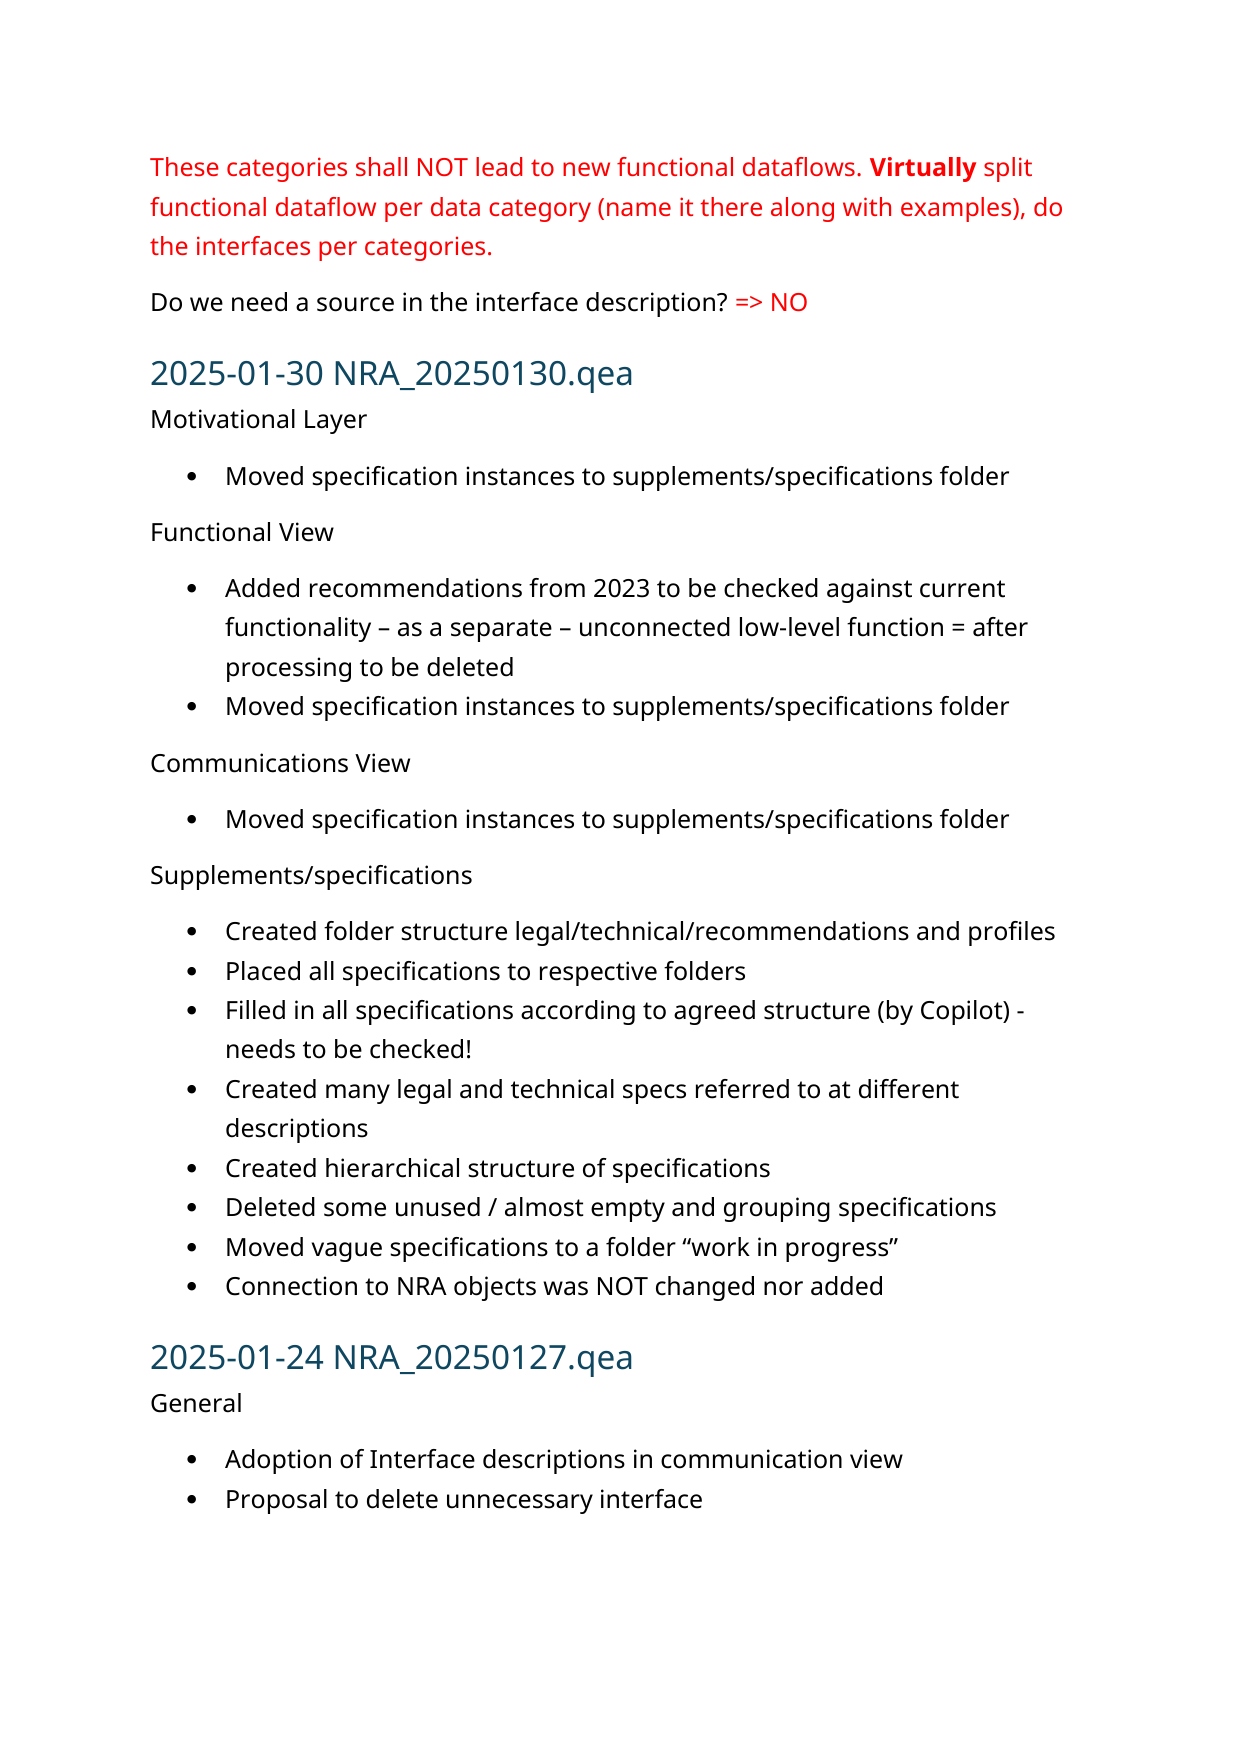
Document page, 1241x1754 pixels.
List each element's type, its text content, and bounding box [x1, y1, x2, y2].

list Placed all specifications to respective folders [187, 953, 1090, 987]
list Created hierarchical structure of specifications [187, 1151, 1090, 1184]
list Filled in all specifications according to agreed structure (by Copilot) - needs to be checked! [187, 993, 1090, 1066]
list Connection to NRA objects was NOT changed nor added [187, 1269, 1090, 1303]
list Created many legal and technical specs referred to at different descriptions [187, 1072, 1090, 1145]
list Created folder structure legal/technical/recommendations and profiles [187, 914, 1090, 948]
text Do we need a source in the interface description? => NO [150, 285, 1090, 319]
list Moved specification instances to supplements/specifications folder [187, 801, 1090, 835]
list Moved specification instances to supplements/specifications folder [187, 689, 1090, 723]
list Added recommendations from 2023 to be checked against current functionality – as a separate – unconnected low-level function = after processing to be deleted [187, 571, 1090, 684]
subtitle 2025-01-30 NRA_20250130.qea [150, 349, 1090, 395]
list Moved specification instances to supplements/specifications folder [187, 458, 1090, 492]
subtitle 2025-01-24 NRA_20250127.qea [150, 1333, 1090, 1379]
list Deleted some unused / almost empty and grouping specifications [187, 1190, 1090, 1224]
text Functional View [150, 514, 1090, 548]
list Proposal to delete unnecessary interface [187, 1482, 1090, 1516]
text These categories shall NOT lead to new functional dataflows. Virtually split functional dataflow per data category (name it there along with examples), do the interfaces per categories. [150, 150, 1090, 263]
text Communications View [150, 745, 1090, 779]
list Adoption of Interface descriptions in communication view [187, 1442, 1090, 1476]
list Moved vague specifications to a folder “work in progress” [187, 1229, 1090, 1263]
text General [150, 1386, 1090, 1420]
text Motivational Layer [150, 402, 1090, 436]
text Supplements/specifications [150, 857, 1090, 892]
